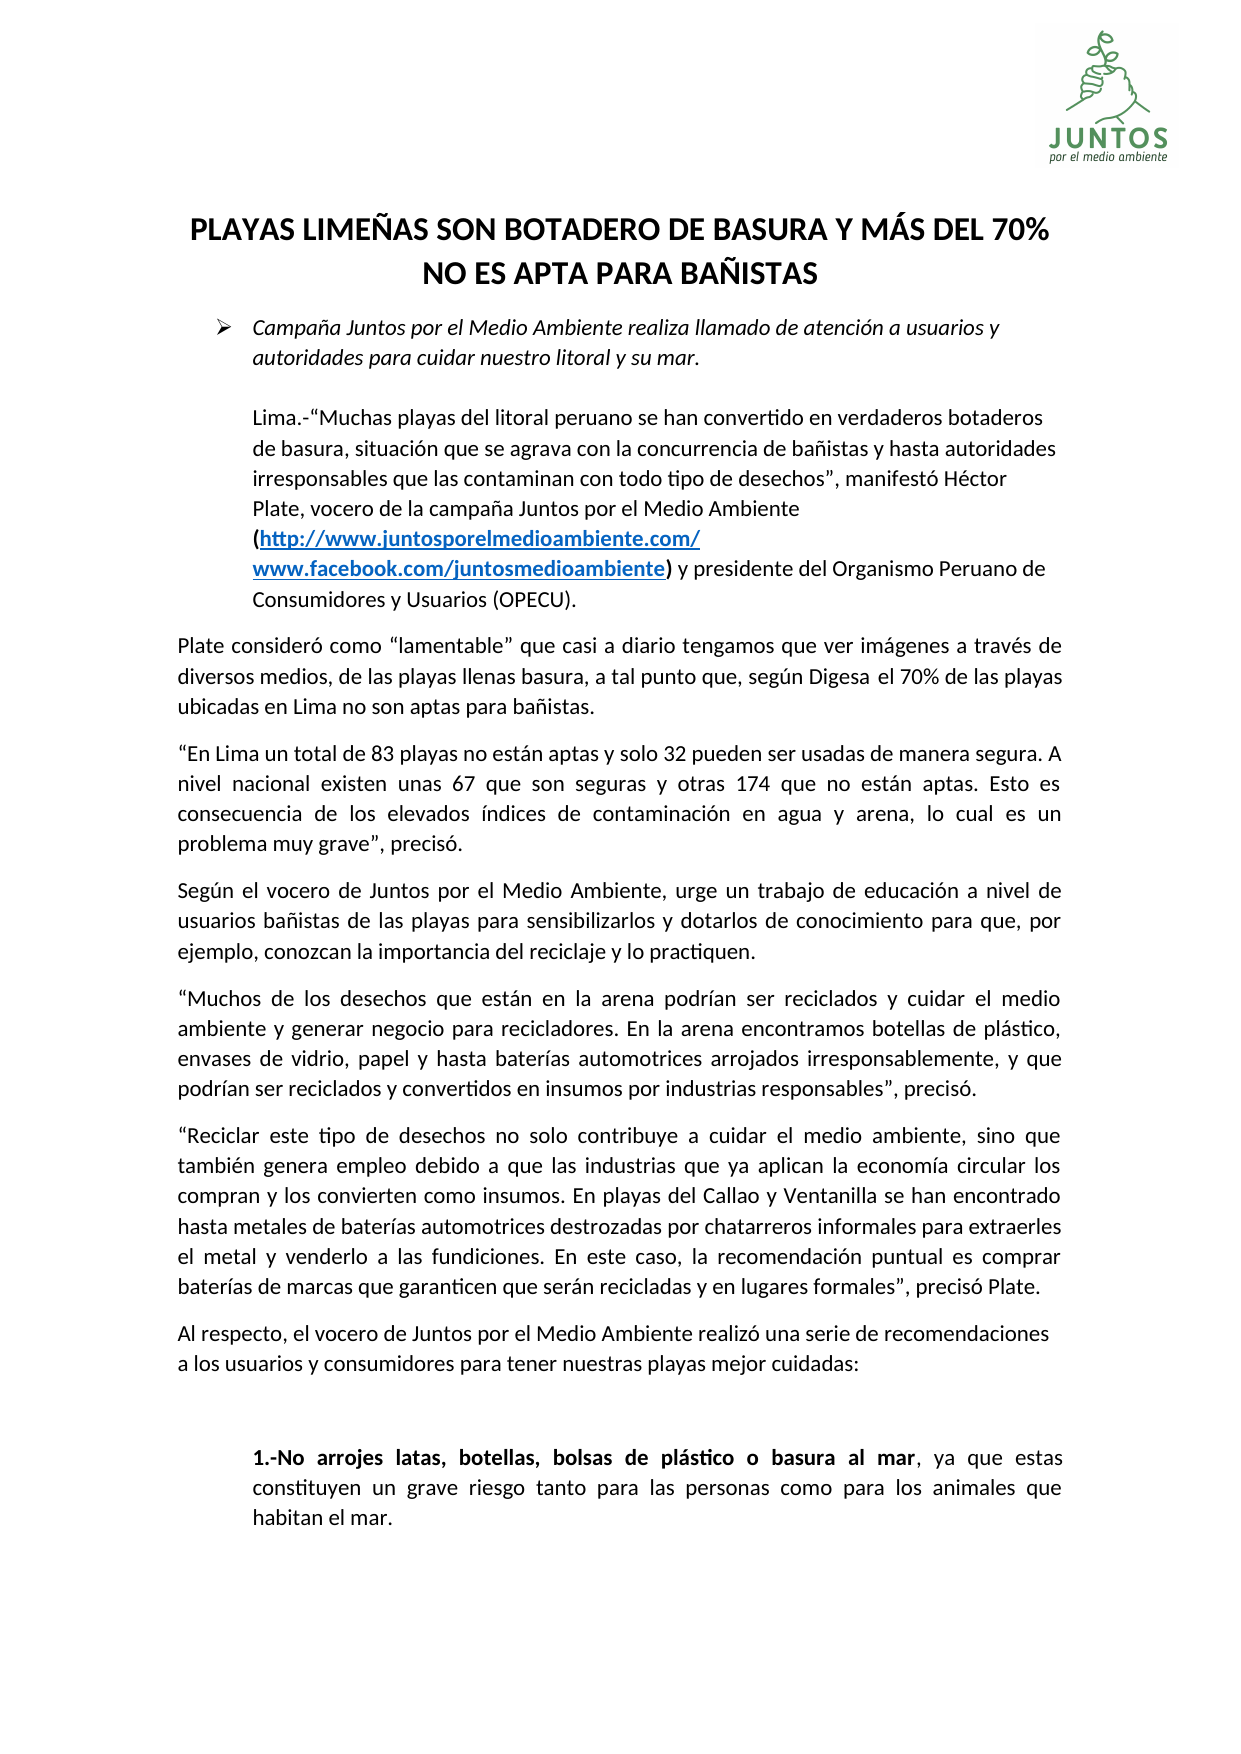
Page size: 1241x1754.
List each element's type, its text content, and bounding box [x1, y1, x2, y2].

list 1.-No arrojes latas, botellas, bolsas de plástico o basura al mar, ya que estas constituyen un grave riesgo tanto para las personas como para los animales que habitan el mar. [252, 1443, 1063, 1531]
text Plate consideró como “lamentable” que casi a diario tengamos que ver imágenes a través de diversos medios, de las playas llenas basura, a tal punto que, según Digesa el 70% de las playas ubicadas en Lima no son aptas para bañistas. [177, 632, 1063, 720]
text Según el vocero de Juntos por el Medio Ambiente, urge un trabajo de educación a nivel de usuarios bañistas de las playas para sensibilizarlos y dotarlos de conocimiento para que, por ejemplo, conozcan la importancia del reciclaje y lo practiquen. [177, 876, 1063, 965]
text PLAYAS LIMEÑAS SON BOTADERO DE BASURA Y MÁS DEL 70% NO ES APTA PARA BAÑISTAS [177, 208, 1063, 293]
text “Reciclar este tipo de desechos no solo contribuye a cuidar el medio ambiente, sino que también genera empleo debido a que las industrias que ya aplican la economía circular los compran y los convierten como insumos. En playas del Callao y Ventanilla se han encontrado hasta metales de baterías automotrices destrozadas por chatarreros informales para extraerles el metal y venderlo a las fundiciones. En este caso, la recomendación puntual es comprar baterías de marcas que garanticen que serán recicladas y en lugares formales”, precisó Plate. [177, 1121, 1063, 1300]
text Al respecto, el vocero de Juntos por el Medio Ambiente realizó una serie de recomendaciones a los usuarios y consumidores para tener nuestras playas mejor cuidadas: [177, 1319, 1063, 1377]
text “En Lima un total de 83 playas no están aptas y solo 32 pueden ser usadas de manera segura. A nivel nacional existen unas 67 que son seguras y otras 174 que no están aptas. Esto es consecuencia de los elevados índices de contaminación en agua y arena, lo cual es un problema muy grave”, precisó. [177, 739, 1063, 857]
list Campaña Juntos por el Medio Ambiente realiza llamado de atención a usuarios y autoridades para cuidar nuestro litoral y su mar. [215, 313, 1063, 371]
list Lima.-“Muchas playas del litoral peruano se han convertido en verdaderos botaderos de basura, situación que se agrava con la concurrencia de bañistas y hasta autoridades irresponsables que las contaminan con todo tipo de desechos”, manifestó Héctor Plate, vocero de la campaña Juntos por el Medio Ambiente (http://www.juntosporelmedioambiente.com/ www.facebook.com/juntosmedioambiente) y presidente del Organismo Peruano de Consumidores y Usuarios (OPECU). [252, 403, 1063, 613]
text “Muchos de los desechos que están en la arena podrían ser reciclados y cuidar el medio ambiente y generar negocio para recicladores. En la arena encontramos botellas de plástico, envases de vidrio, papel y hasta baterías automotrices arrojados irresponsablemente, y que podrían ser reciclados y convertidos en insumos por industrias responsables”, precisó. [177, 984, 1063, 1102]
picture [1035, 23, 1179, 168]
